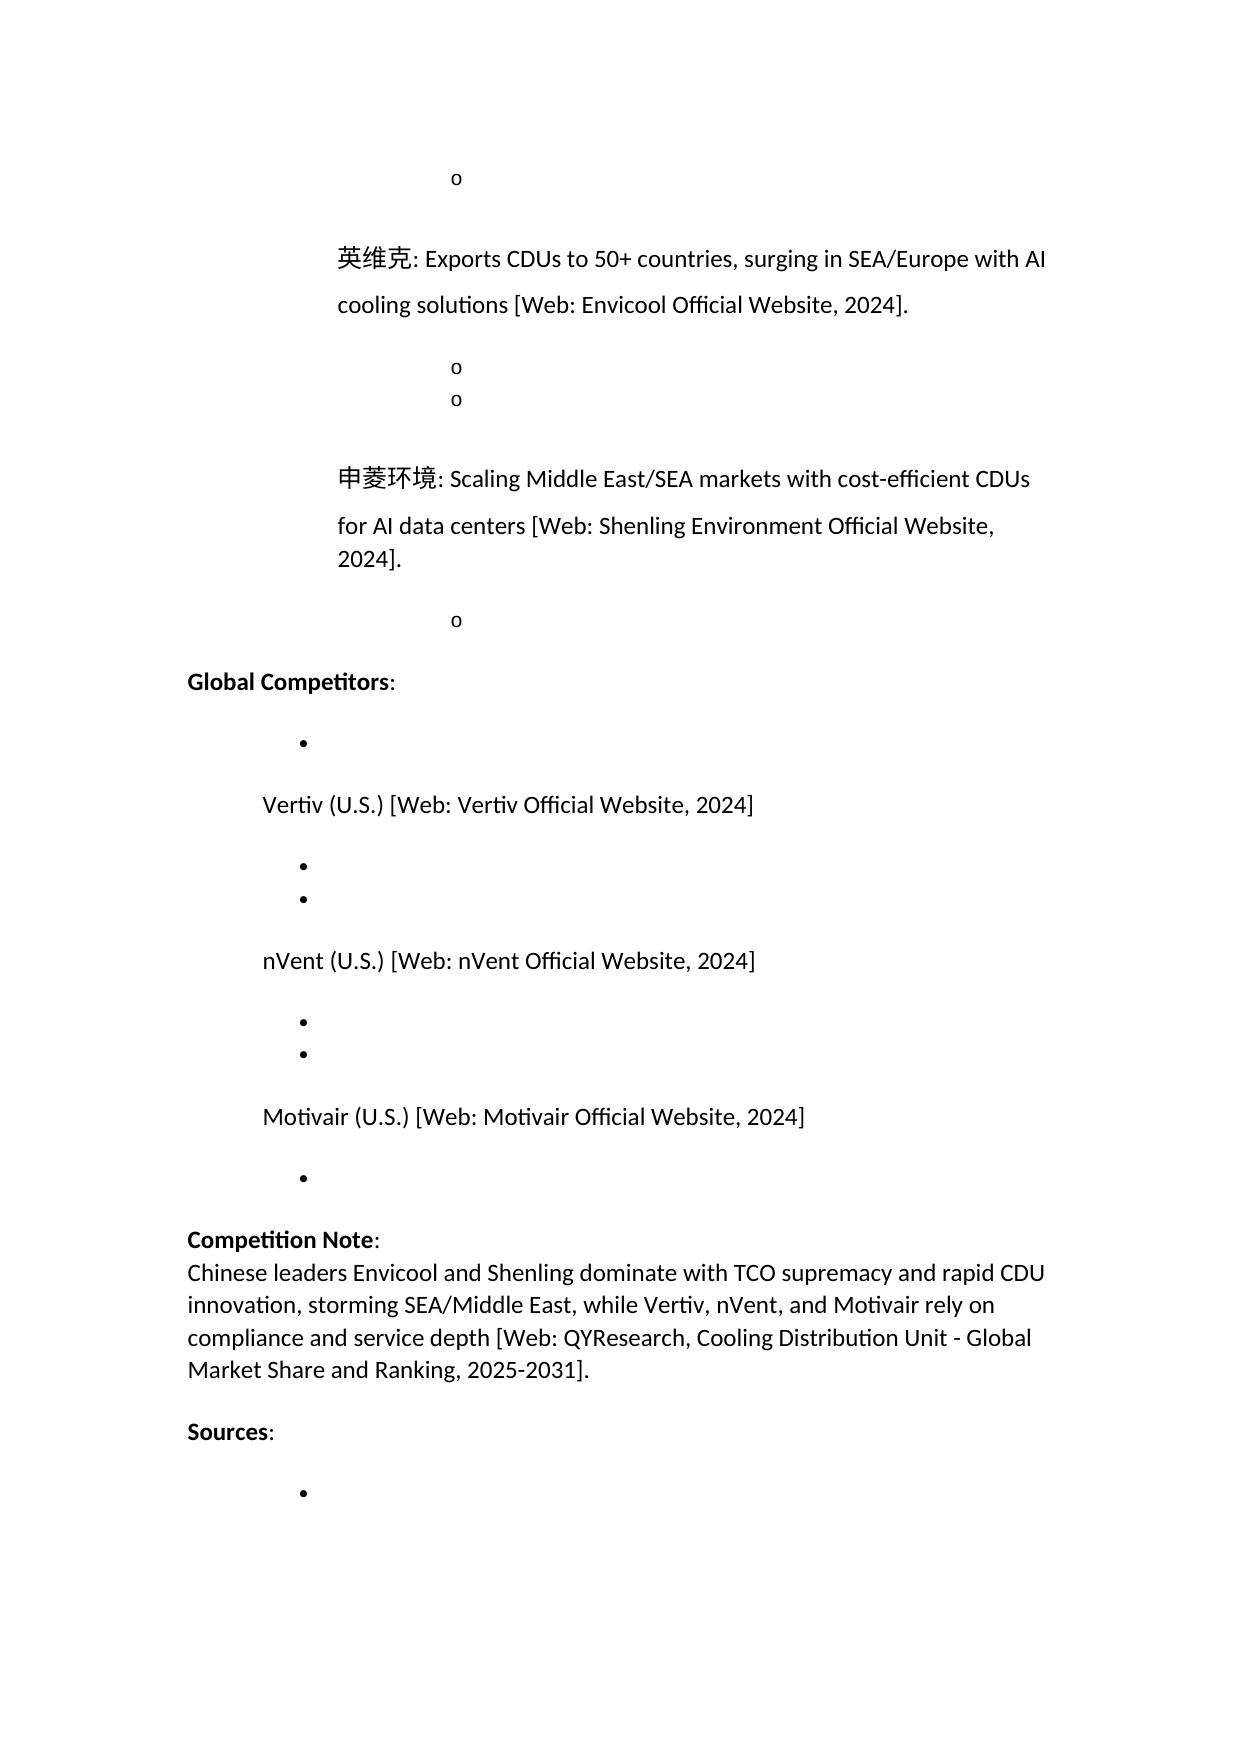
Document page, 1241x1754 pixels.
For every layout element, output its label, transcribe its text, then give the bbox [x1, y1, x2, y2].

text Competition Note: Chinese leaders Envicool and Shenling dominate with TCO supremacy and rapid CDU innovation, storming SEA/Middle East, while Vertiv, nVent, and Motivair rely on compliance and service depth [Web: QYResearch, Cooling Distribution Unit - Global Market Share and Ranking, 2025-2031]. [187, 1224, 1053, 1386]
text nVent (U.S.) [Web: nVent Official Website, 2024] [262, 944, 1053, 977]
text 英维克: Exports CDUs to 50+ countries, surging in SEA/Europe with AI cooling solutions [Web: Envicool Official Website, 2024]. [337, 224, 1053, 321]
text Vertiv (U.S.) [Web: Vertiv Official Website, 2024] [262, 789, 1053, 821]
text Sources: [187, 1415, 1053, 1448]
text Motivair (U.S.) [Web: Motivair Official Website, 2024] [262, 1100, 1053, 1133]
text Global Competitors: [187, 665, 1053, 698]
text 申菱环境: Scaling Middle East/SEA markets with cost-efficient CDUs for AI data centers [Web: Shenling Environment Official Website, 2024]. [337, 444, 1053, 574]
